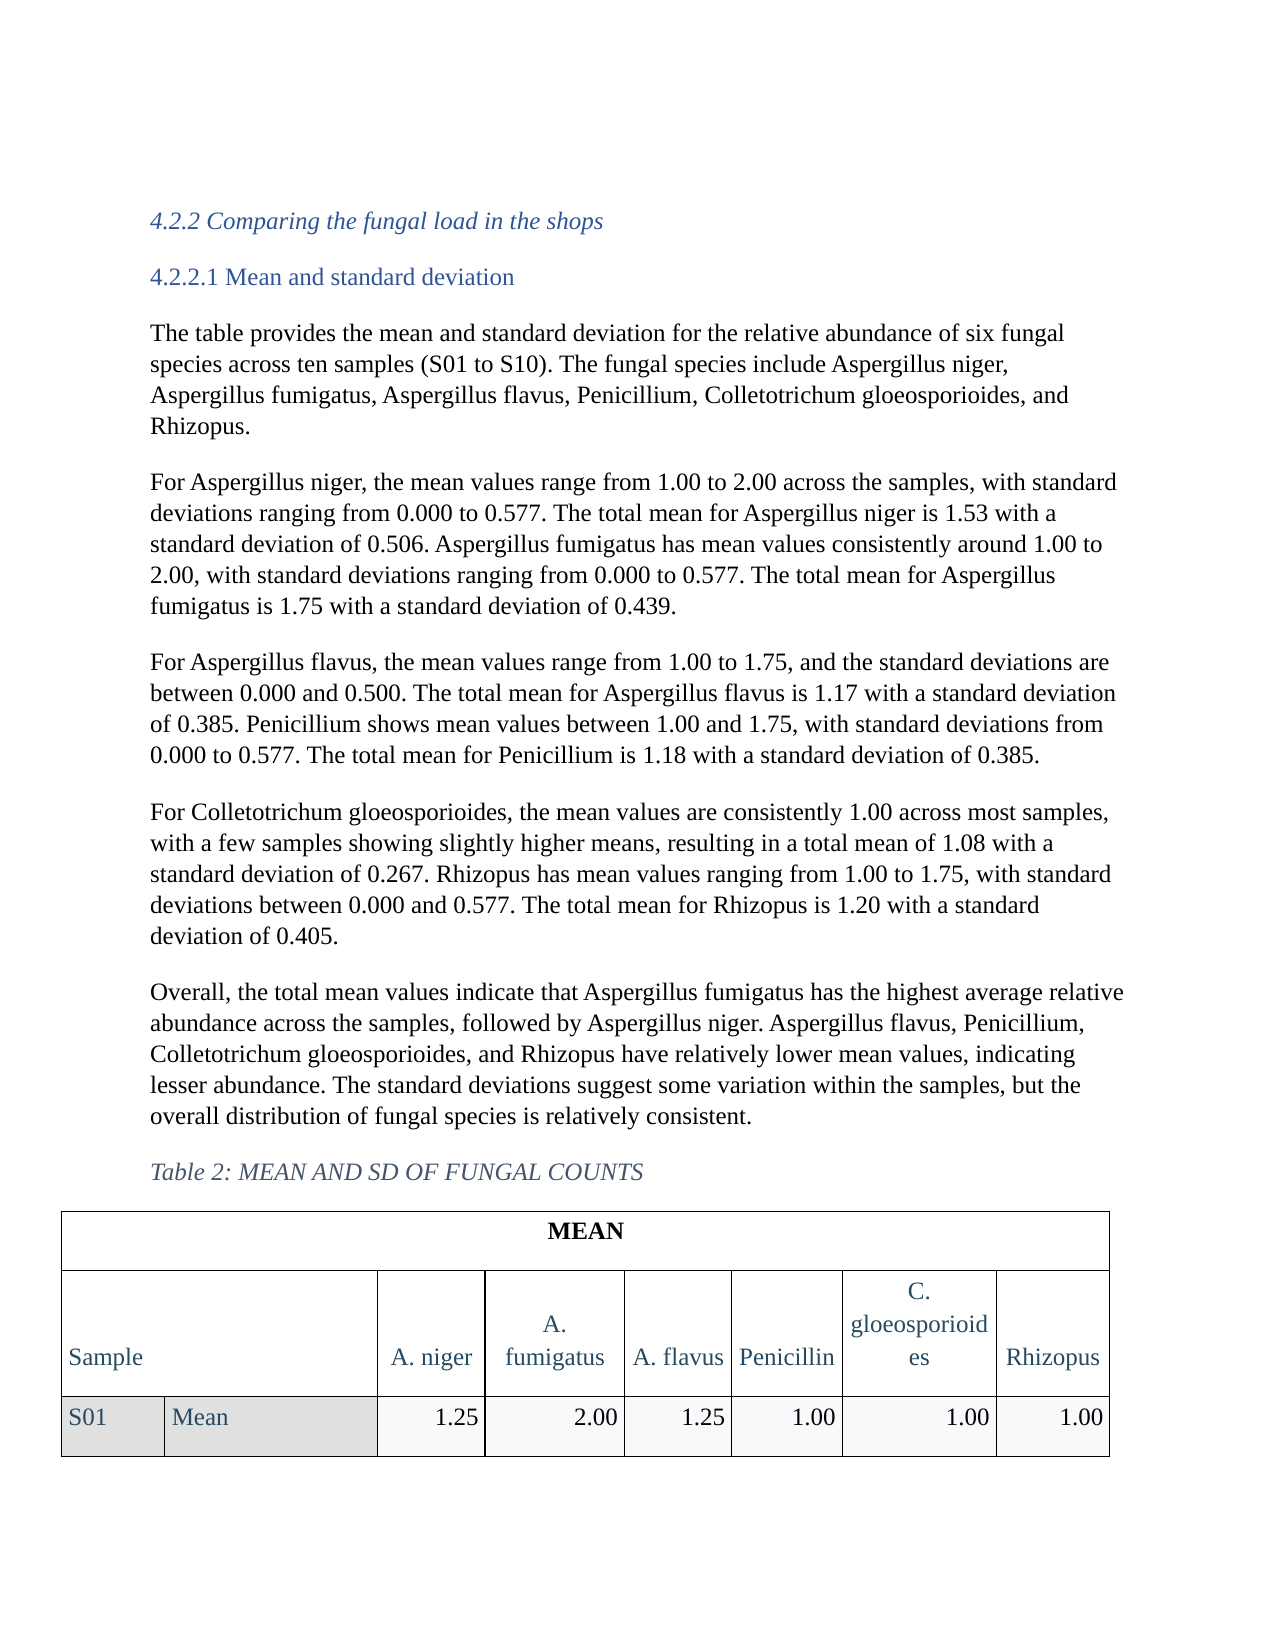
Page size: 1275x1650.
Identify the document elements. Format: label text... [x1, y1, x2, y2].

table_cell S01 [62, 1397, 164, 1456]
subtitle 4.2.2.1 Mean and standard deviation [150, 262, 1125, 291]
table_cell 1.00 [843, 1397, 996, 1456]
text For Colletotrichum gloeosporioides, the mean values are consistently 1.00 across most samples, with a few samples showing slightly higher means, resulting in a total mean of 1.08 with a standard deviation of 0.267. Rhizopus has mean values ranging from 1.00 to 1.75, with standard deviations between 0.000 and 0.577. The total mean for Rhizopus is 1.20 with a standard deviation of 0.405. [150, 797, 1125, 949]
table_cell Mean [165, 1397, 377, 1456]
subtitle 4.2.2 Comparing the fungal load in the shops [150, 206, 1125, 235]
table_cell C. gloeosporioides [843, 1271, 996, 1396]
table_cell Sample [62, 1271, 377, 1396]
table_cell Penicillin [732, 1271, 842, 1396]
table_cell A. fumigatus [486, 1271, 624, 1396]
text Overall, the total mean values indicate that Aspergillus fumigatus has the highest average relative abundance across the samples, followed by Aspergillus niger. Aspergillus flavus, Penicillium, Colletotrichum gloeosporioides, and Rhizopus have relatively lower mean values, indicating lesser abundance. The standard deviations suggest some variation within the samples, but the overall distribution of fungal species is relatively consistent. [150, 977, 1125, 1130]
table_cell 1.00 [997, 1397, 1109, 1456]
table_cell 1.25 [378, 1397, 484, 1456]
table_cell 2.00 [486, 1397, 624, 1456]
table_cell 1.00 [732, 1397, 842, 1456]
table_cell A. niger [378, 1271, 484, 1396]
text Table 2: MEAN AND SD OF FUNGAL COUNTS [150, 1157, 1125, 1186]
table_cell A. flavus [625, 1271, 731, 1396]
table_cell Rhizopus [997, 1271, 1109, 1396]
text For Aspergillus niger, the mean values range from 1.00 to 2.00 across the samples, with standard deviations ranging from 0.000 to 0.577. The total mean for Aspergillus niger is 1.53 with a standard deviation of 0.506. Aspergillus fumigatus has mean values consistently around 1.00 to 2.00, with standard deviations ranging from 0.000 to 0.577. The total mean for Aspergillus fumigatus is 1.75 with a standard deviation of 0.439. [150, 467, 1125, 620]
table_header MEAN [62, 1212, 1109, 1270]
text For Aspergillus flavus, the mean values range from 1.00 to 1.75, and the standard deviations are between 0.000 and 0.500. The total mean for Aspergillus flavus is 1.17 with a standard deviation of 0.385. Penicillium shows mean values between 1.00 and 1.75, with standard deviations from 0.000 to 0.577. The total mean for Penicillium is 1.18 with a standard deviation of 0.385. [150, 647, 1125, 769]
text The table provides the mean and standard deviation for the relative abundance of six fungal species across ten samples (S01 to S10). The fungal species include Aspergillus niger, Aspergillus fumigatus, Aspergillus flavus, Penicillium, Colletotrichum gloeosporioides, and Rhizopus. [150, 318, 1125, 440]
table_cell 1.25 [625, 1397, 731, 1456]
